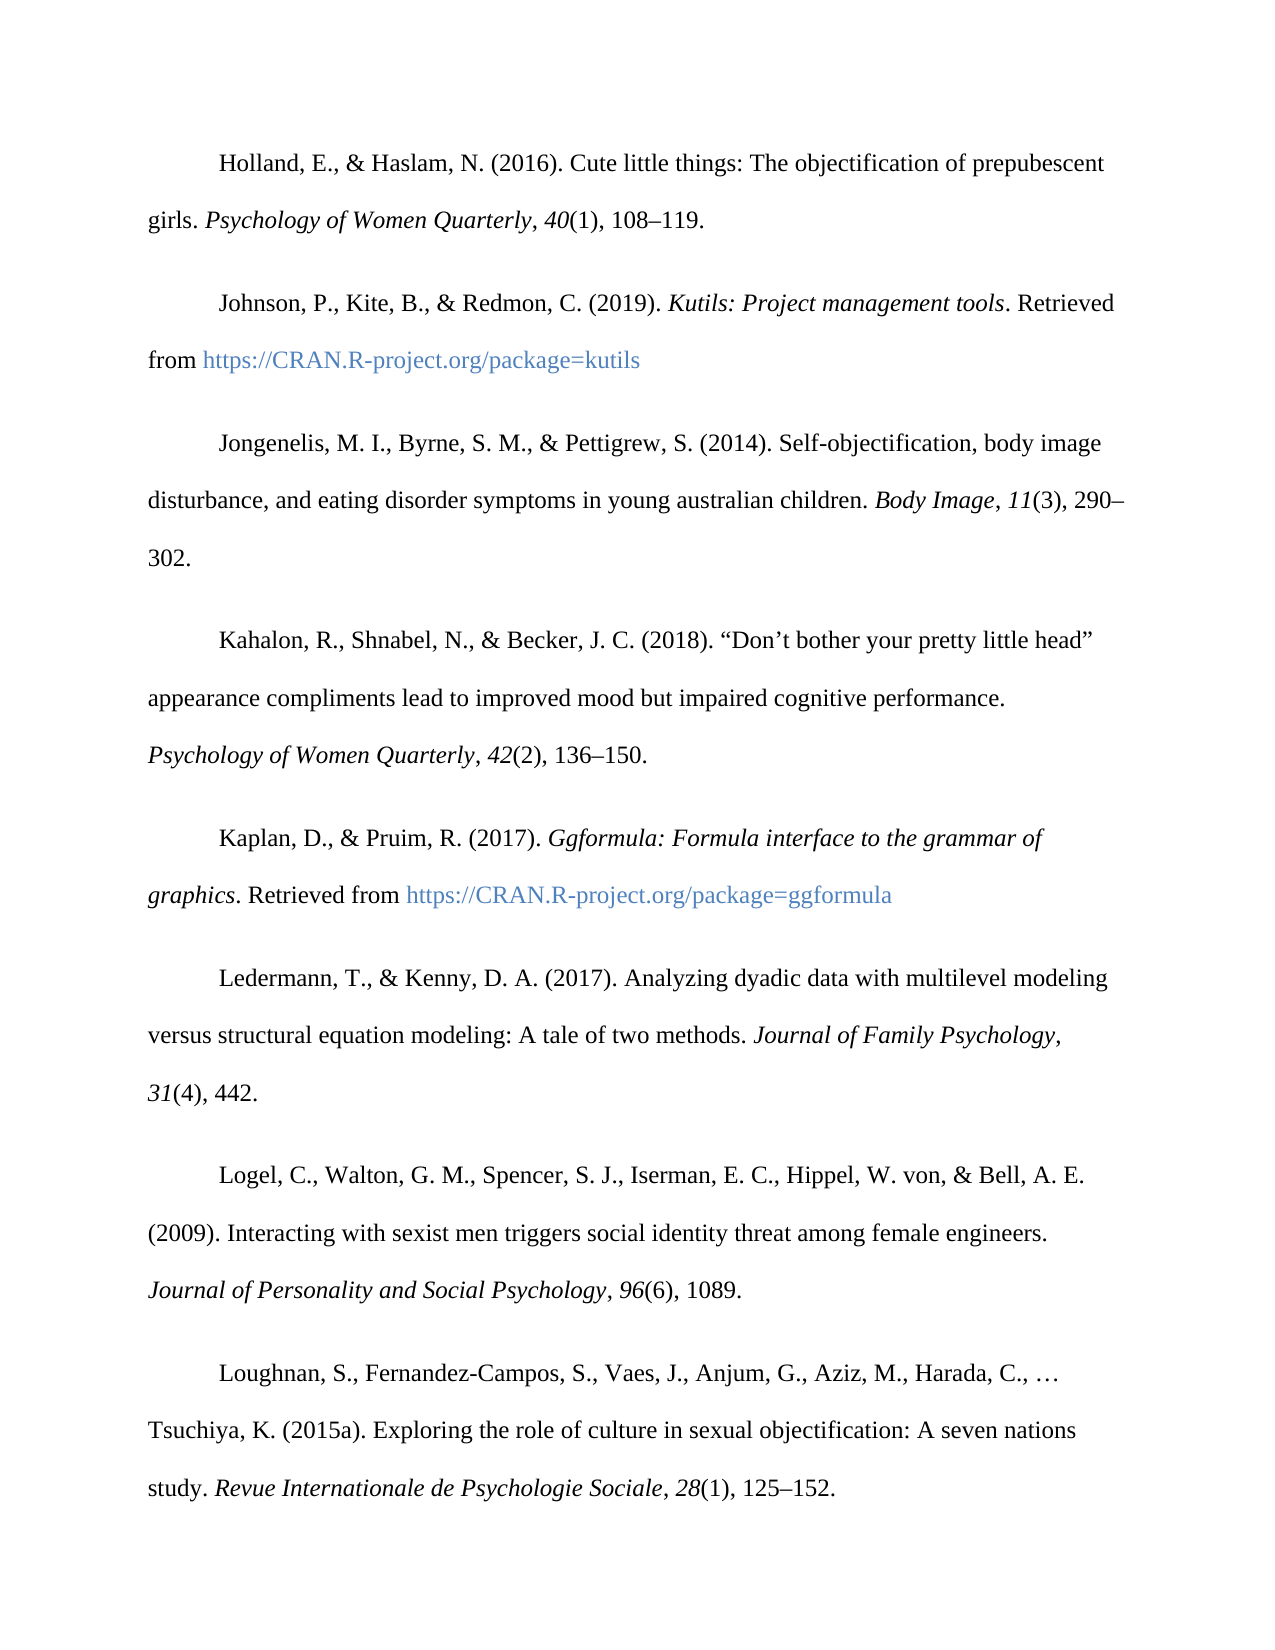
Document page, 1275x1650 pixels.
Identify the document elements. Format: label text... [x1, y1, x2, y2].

text Loughnan, S., Fernandez-Campos, S., Vaes, J., Anjum, G., Aziz, M., Harada, C., … Tsuchiya, K. (2015a). Exploring the role of culture in sexual objectification: A seven nations study. Revue Internationale de Psychologie Sociale, 28(1), 125–152. [148, 1358, 1127, 1501]
text Logel, C., Walton, G. M., Spencer, S. J., Iserman, E. C., Hippel, W. von, & Bell, A. E. (2009). Interacting with sexist men triggers social identity threat among female engineers. Journal of Personality and Social Psychology, 96(6), 1089. [148, 1160, 1127, 1304]
text Johnson, P., Kite, B., & Redmon, C. (2019). Kutils: Project management tools. Retrieved from https://CRAN.R-project.org/package=kutils [148, 288, 1127, 374]
text Kahalon, R., Shnabel, N., & Becker, J. C. (2018). “Don’t bother your pretty little head” appearance compliments lead to improved mood but impaired cognitive performance. Psychology of Women Quarterly, 42(2), 136–150. [148, 625, 1127, 769]
text Kaplan, D., & Pruim, R. (2017). Ggformula: Formula interface to the grammar of graphics. Retrieved from https://CRAN.R-project.org/package=ggformula [148, 823, 1127, 909]
text Ledermann, T., & Kenny, D. A. (2017). Analyzing dyadic data with multilevel modeling versus structural equation modeling: A tale of two methods. Journal of Family Psychology, 31(4), 442. [148, 963, 1127, 1106]
text Holland, E., & Haslam, N. (2016). Cute little things: The objectification of prepubescent girls. Psychology of Women Quarterly, 40(1), 108–119. [148, 148, 1127, 234]
text Jongenelis, M. I., Byrne, S. M., & Pettigrew, S. (2014). Self-objectification, body image disturbance, and eating disorder symptoms in young australian children. Body Image, 11(3), 290–302. [148, 428, 1127, 571]
